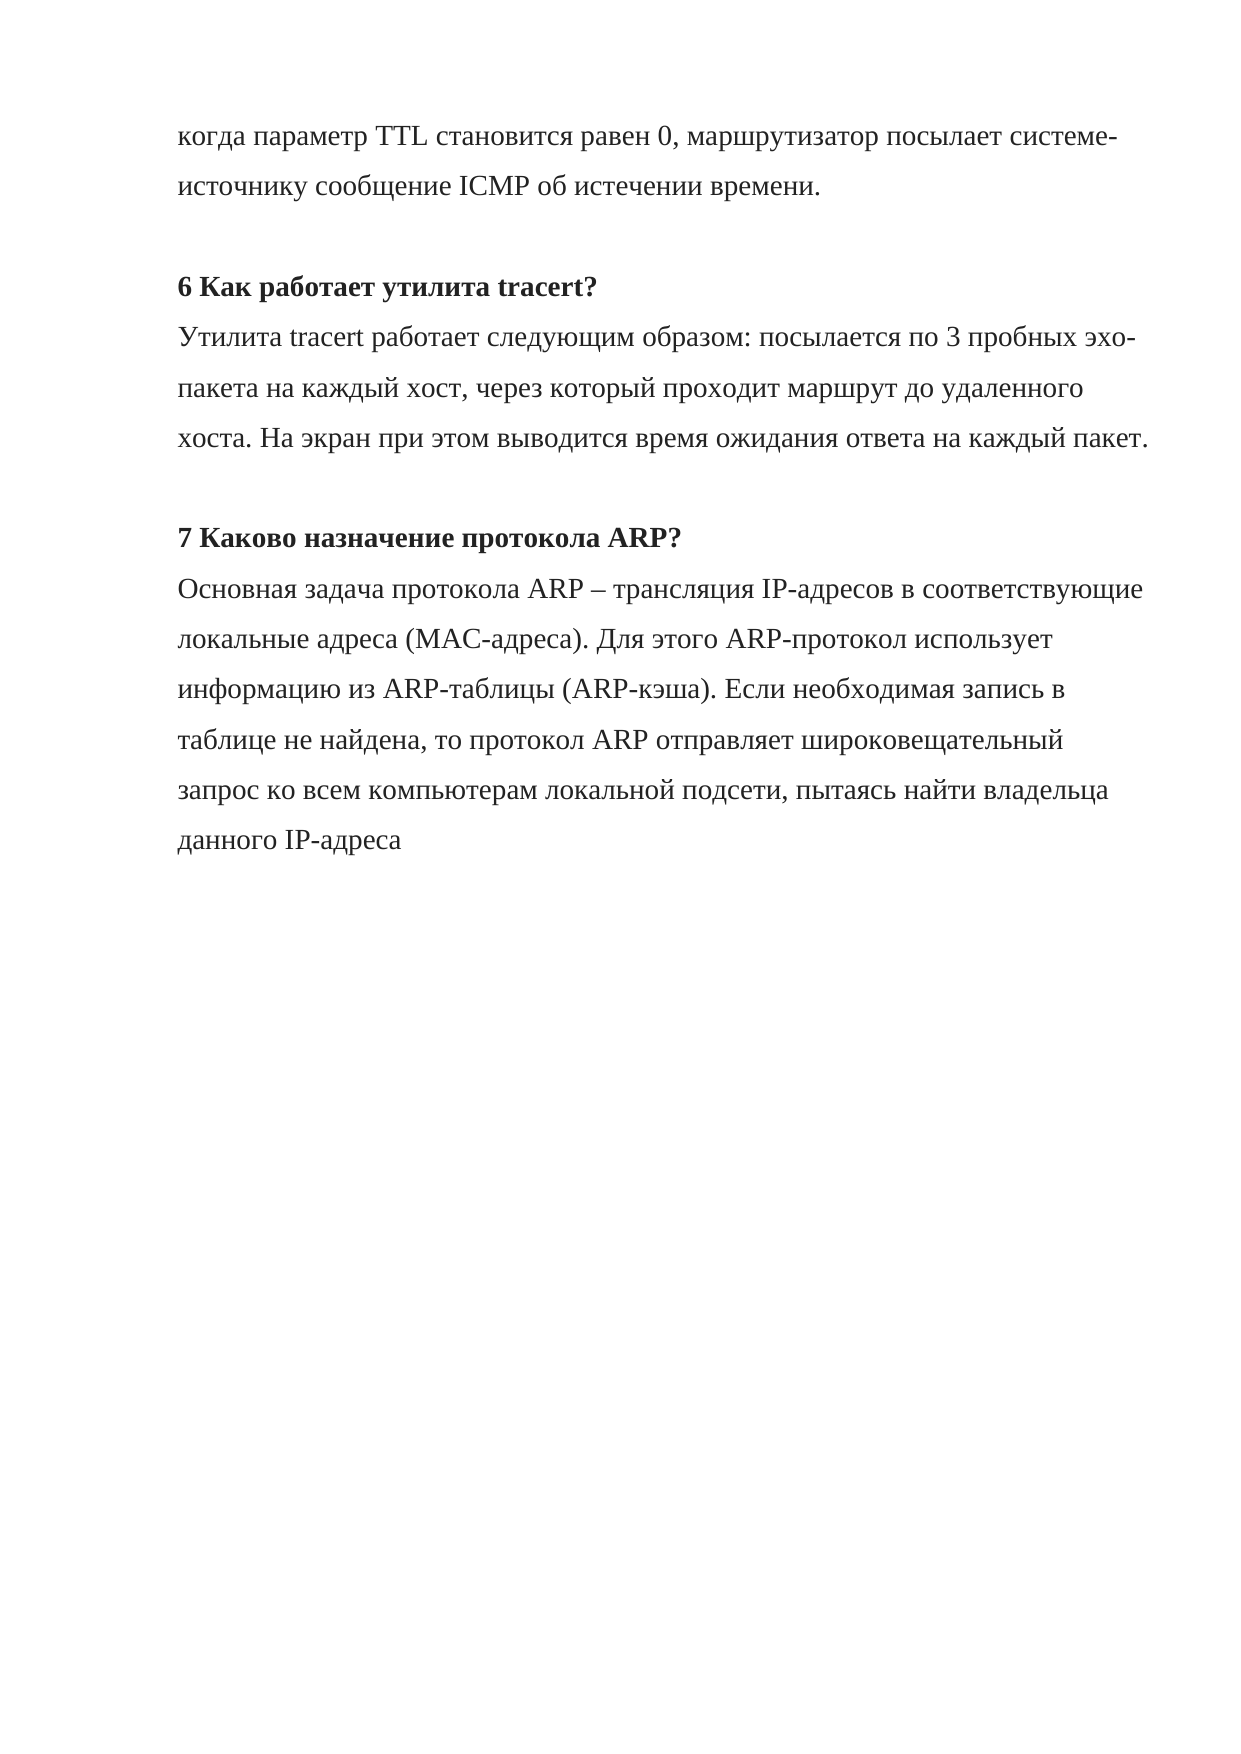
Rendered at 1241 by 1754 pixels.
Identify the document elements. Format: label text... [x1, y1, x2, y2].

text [177, 118, 1152, 202]
text Утилита tracert работает следующим образом: посылается по 3 пробных эхо-пакета на каждый хост, через который проходит маршрут до удаленного хоста. На экран при этом выводится время ожидания ответа на каждый пакет. [177, 319, 1152, 453]
text 6 Как работает утилита tracert? [177, 269, 1152, 303]
text Основная задача протокола ARP – трансляция IP-адресов в соответствующие локальные адреса (MAC-адреса). Для этого ARP-протокол использует информацию из ARP-таблицы (ARP-кэша). Если необходимая запись в таблице не найдена, то протокол ARP отправляет широковещательный запрос ко всем компьютерам локальной подсети, пытаясь найти владельца данного IP-адреса [177, 571, 1152, 856]
text 7 Каково назначение протокола ARP? [177, 521, 1152, 554]
